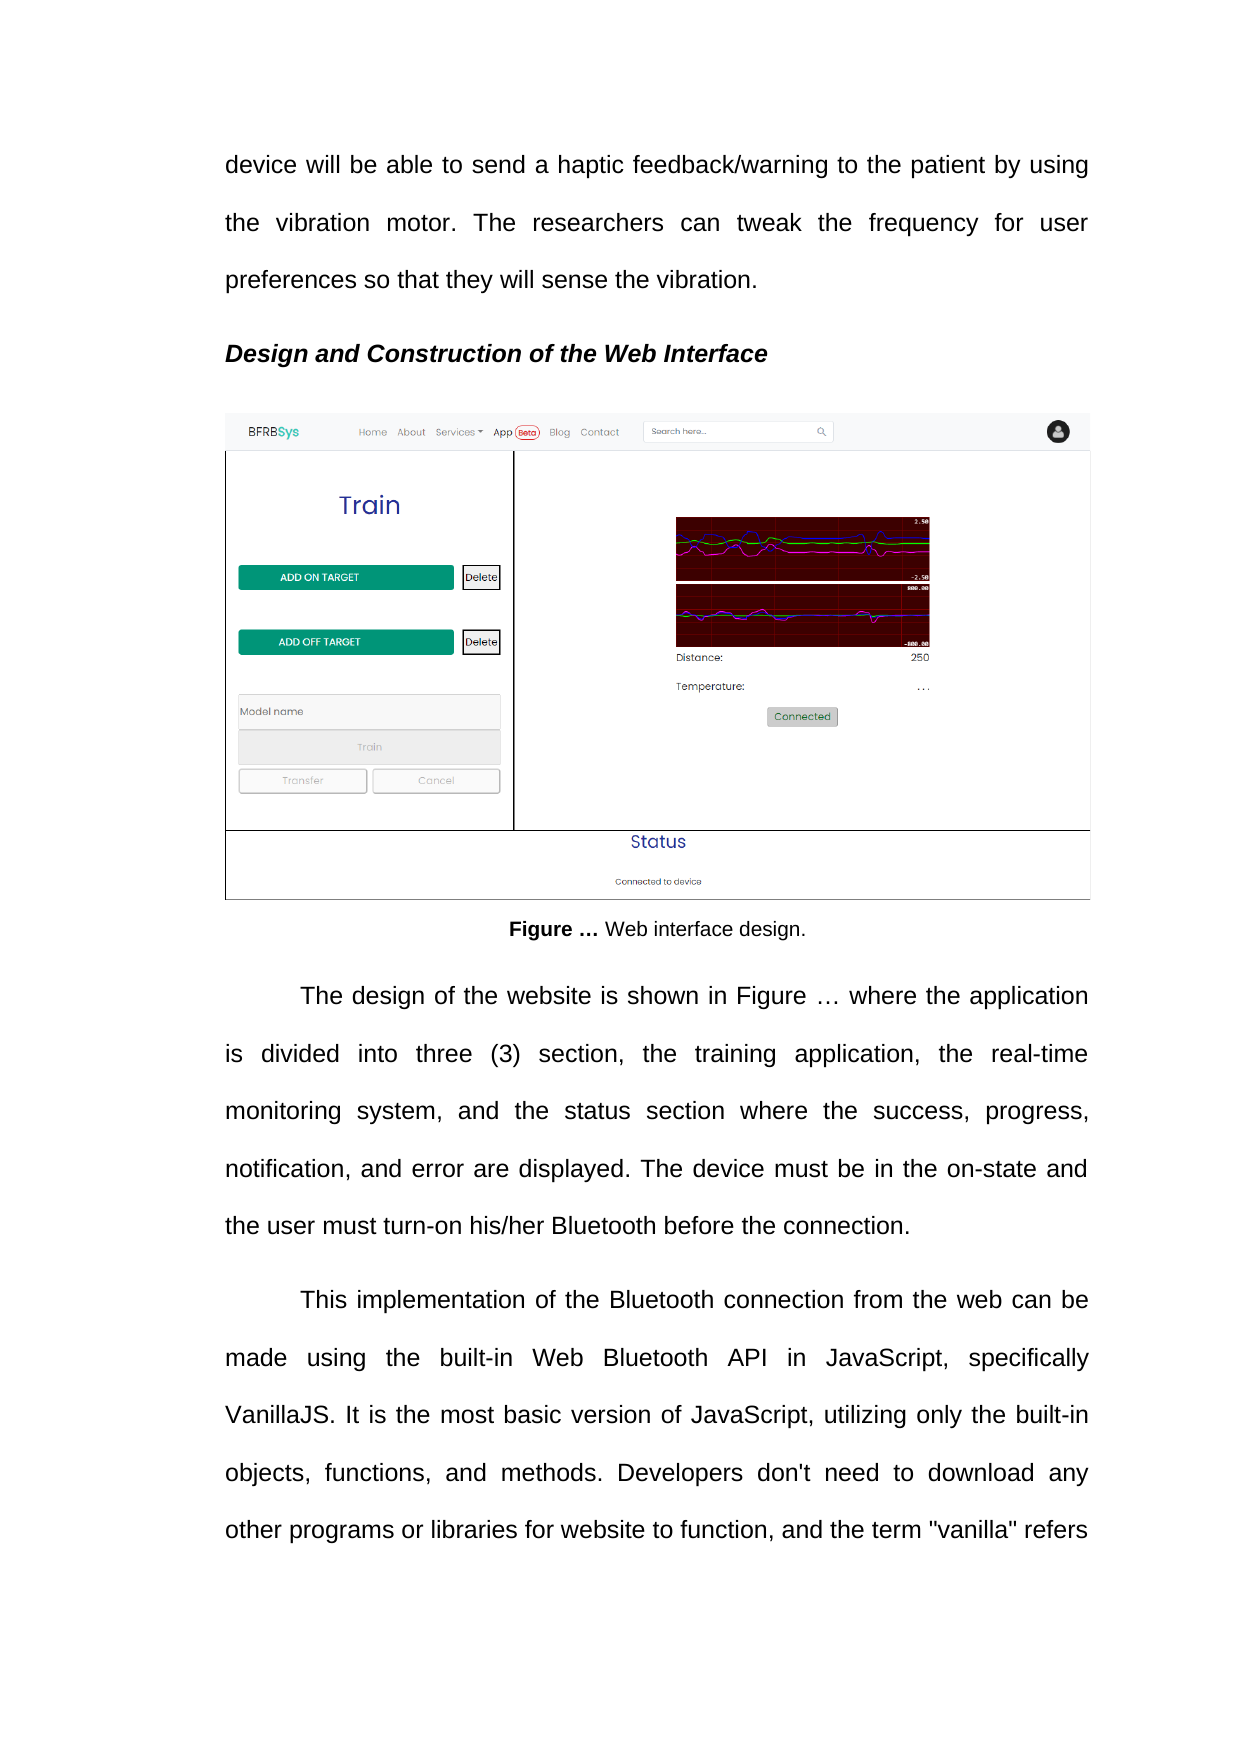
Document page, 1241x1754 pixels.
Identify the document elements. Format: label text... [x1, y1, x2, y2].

text The design of the website is shown in Figure … where the application is divided into three (3) section, the training application, the real-time monitoring system, and the status section where the success, progress, notification, and error are displayed. The device must be in the on-state and the user must turn-on his/her Bluetooth before the connection. [225, 981, 1090, 1240]
text Design and Construction of the Web Interface [225, 339, 1090, 368]
picture [225, 413, 1091, 900]
text Figure … Web interface design. [225, 916, 1090, 940]
